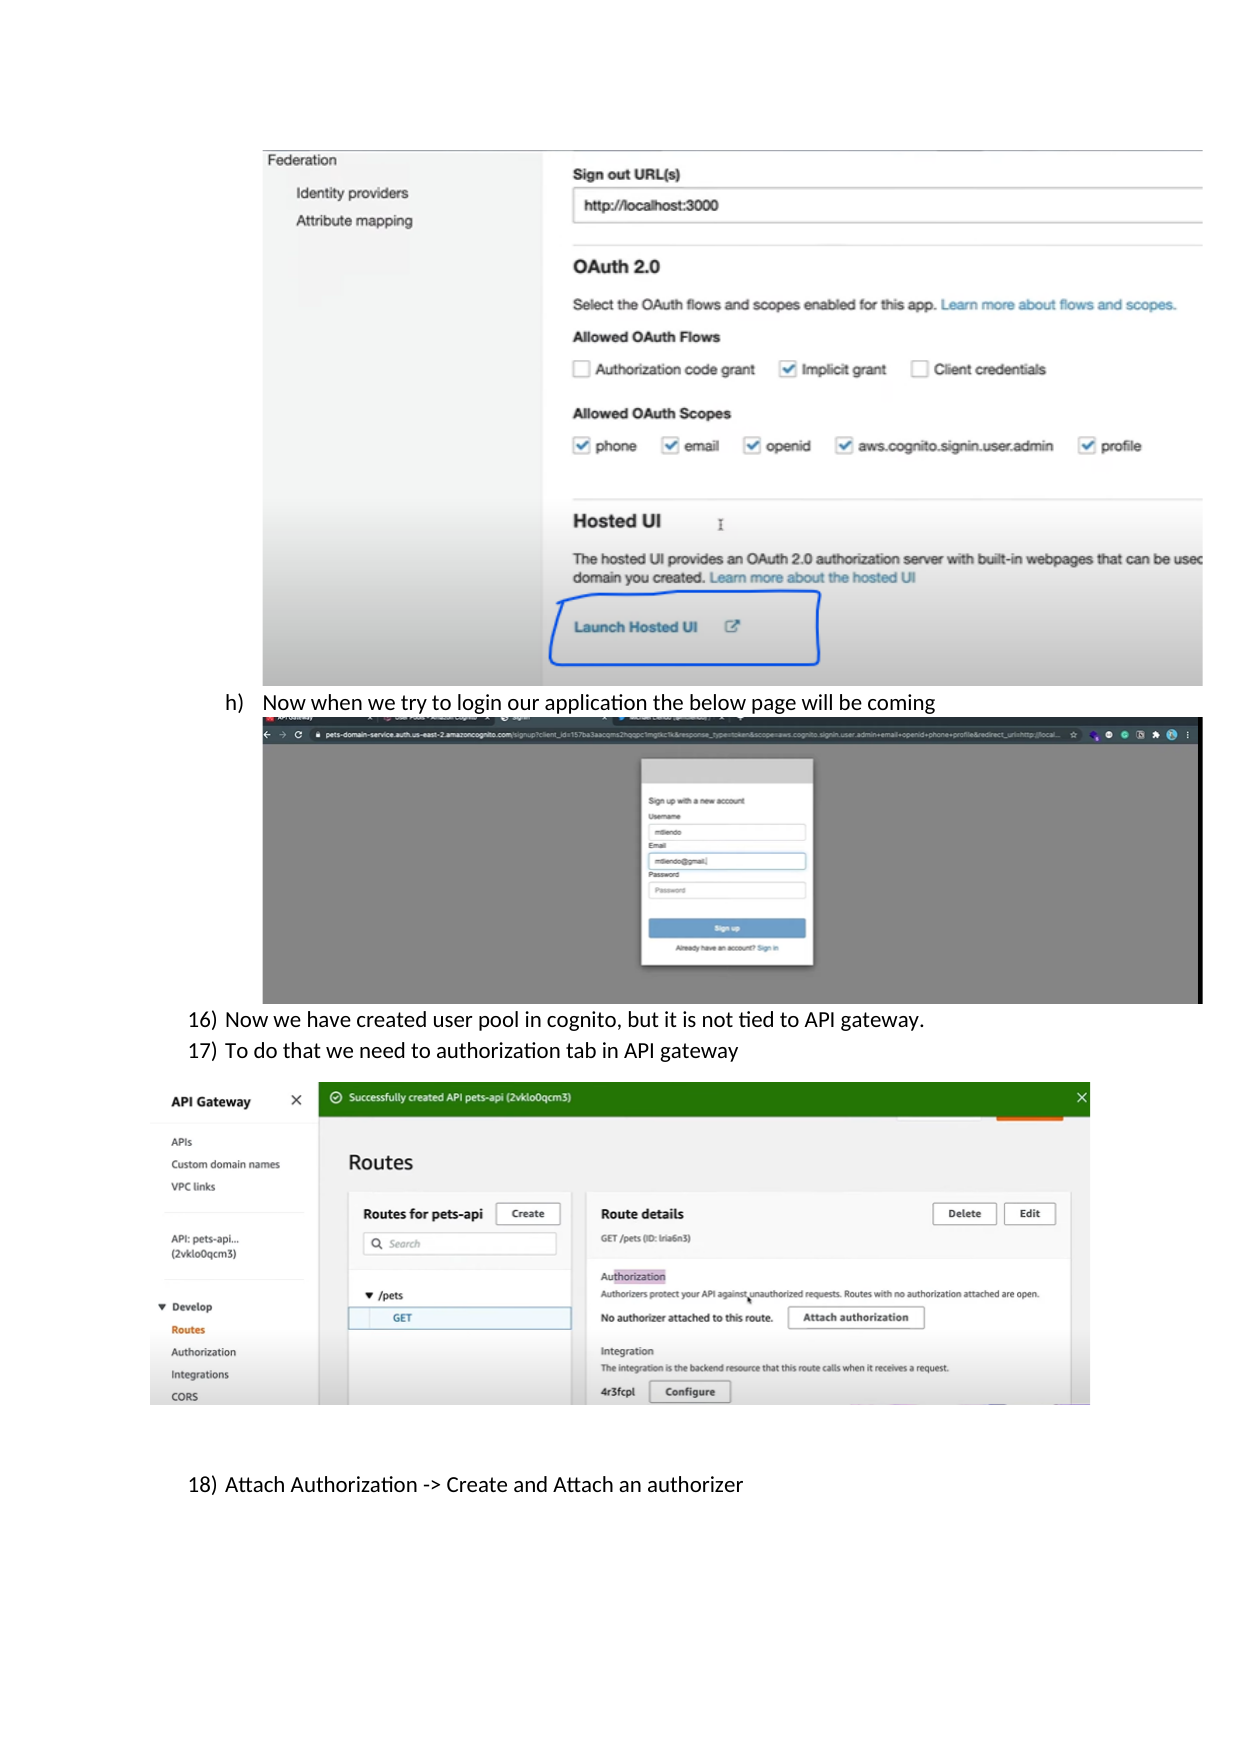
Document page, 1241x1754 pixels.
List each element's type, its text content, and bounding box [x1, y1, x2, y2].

list Now when we try to login our application the below page will be coming [225, 688, 1090, 716]
picture [262, 717, 1203, 1004]
picture [150, 1082, 1091, 1405]
list Attach Authorization -> Create and Attach an authorizer [187, 1470, 1090, 1498]
list To do that we need to authorization tab in API gateway [187, 1036, 1090, 1064]
picture [262, 150, 1203, 686]
list Now we have created user pool in cognito, but it is not tied to API gateway. [187, 1006, 1090, 1034]
